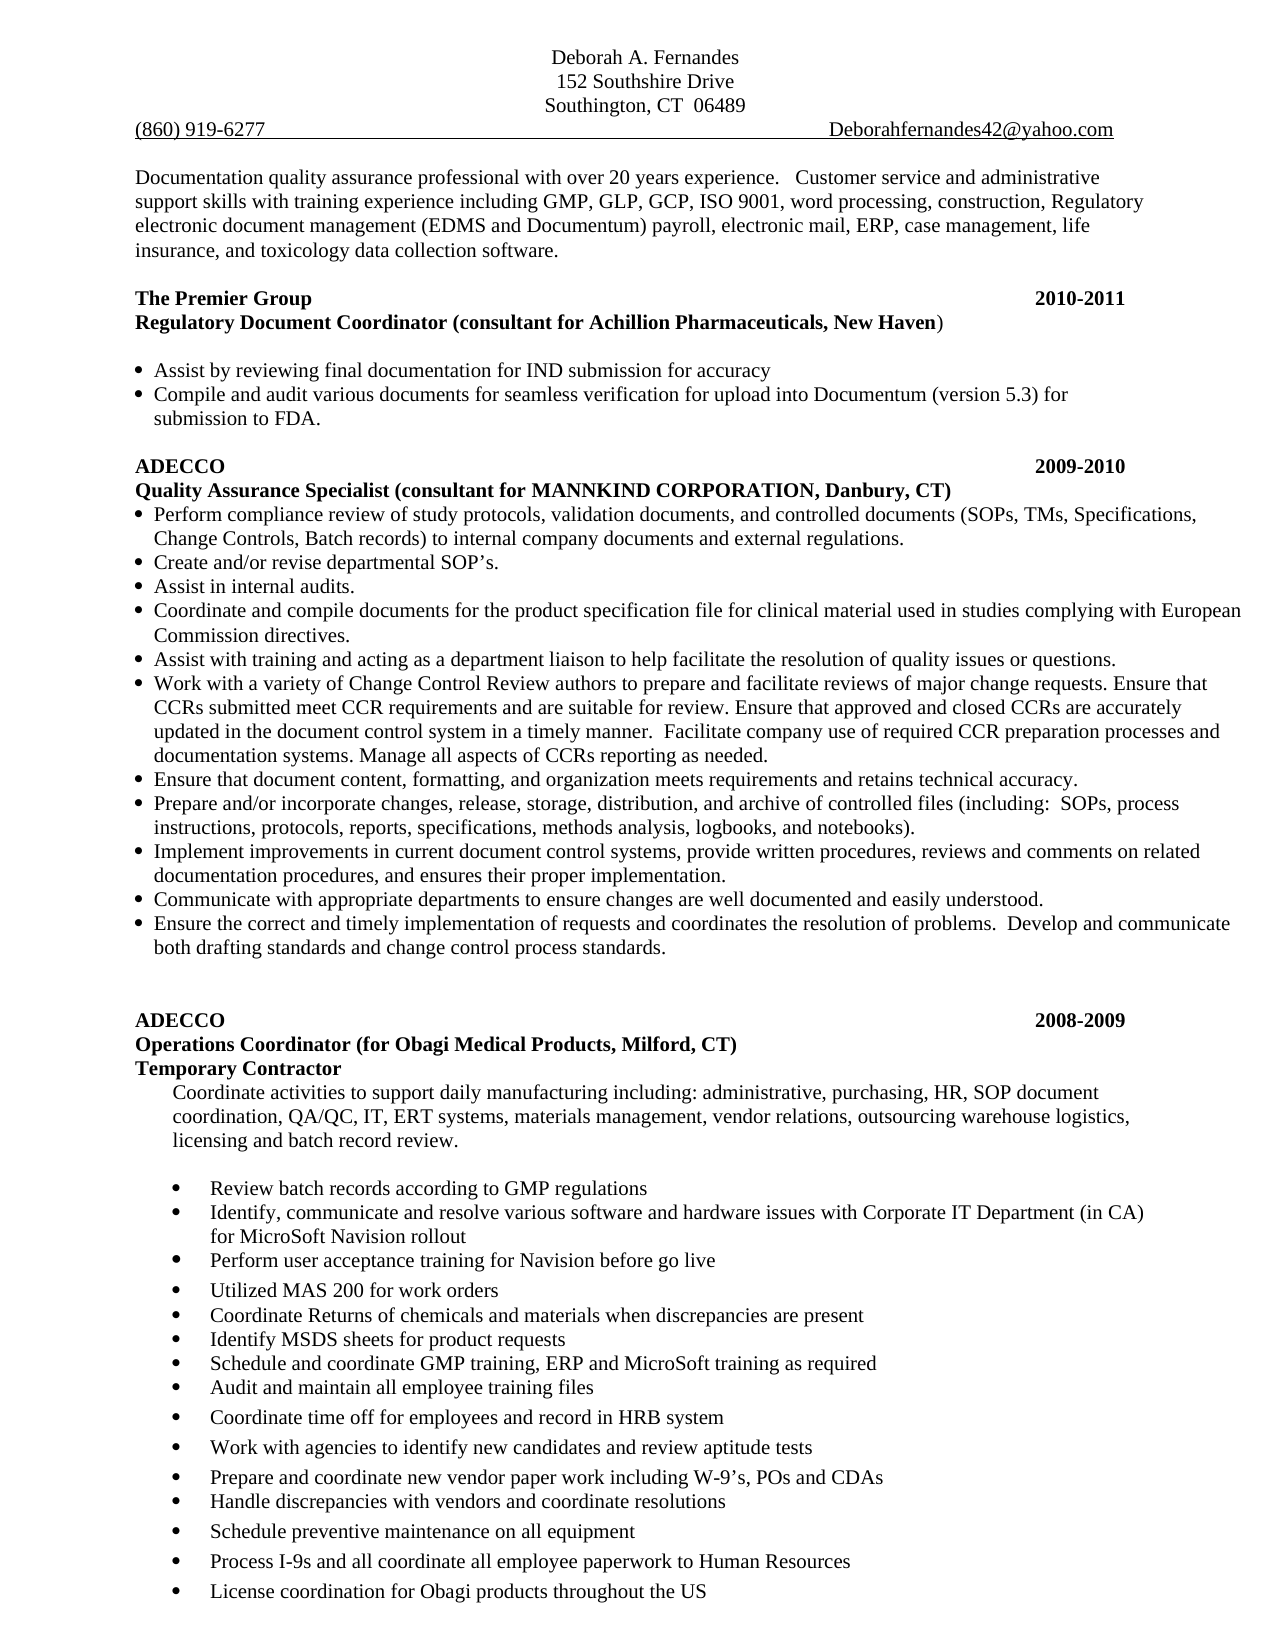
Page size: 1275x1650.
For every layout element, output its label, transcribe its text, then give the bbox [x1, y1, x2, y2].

list Handle discrepancies with vendors and coordinate resolutions [172, 1489, 1155, 1513]
list Utilized MAS 200 for work orders [172, 1272, 1155, 1302]
list Assist with training and acting as a department liaison to help facilitate the resolution of quality issues or questions. [135, 647, 1249, 671]
list Identify MSDS sheets for product requests [172, 1327, 1155, 1351]
list Assist by reviewing final documentation for submission for accuracy [135, 358, 1155, 382]
text Coordinate activities to support daily manufacturing including: administrative, purchasing, HR, SOP document coordination, QA/QC, IT, ERT systems, materials management, vendor relations, outsourcing warehouse logistics, licensing and batch record review. [172, 1080, 1155, 1152]
text Operations Coordinator (for Obagi Medical Products, ) [135, 1032, 1155, 1056]
list Review batch records according to GMP regulations [172, 1176, 1155, 1200]
list Ensure that document content, formatting, and organization meets requirements and retains technical accuracy. [135, 767, 1249, 791]
list Implement improvements in current document control systems, provide written procedures, reviews and comments on related documentation procedures, and ensures their proper implementation. [135, 839, 1249, 887]
list Compile and audit various documents for seamless verification for upload into Documentum (version 5.3) for submission to FDA. [135, 382, 1155, 430]
text The Premier Group 2010-2011 [135, 286, 1155, 310]
list Schedule and coordinate GMP training, ERP and MicroSoft training as required [172, 1351, 1155, 1375]
text ADECCO 2008-2009 [135, 1007, 1155, 1032]
text Regulatory Document Coordinator (consultant for Achillion Pharmaceuticals, ) [135, 310, 1155, 334]
list Coordinate Returns of chemicals and materials when discrepancies are present [172, 1302, 1155, 1327]
list Process I-9s and all coordinate all employee paperwork to Human Resources [172, 1543, 1155, 1573]
list License coordination for Obagi products throughout the [172, 1573, 1155, 1603]
list Work with agencies to identify new candidates and review aptitude tests [172, 1429, 1155, 1459]
list Prepare and coordinate new vendor paper work including W-9’s, POs and CDAs [172, 1459, 1155, 1489]
text Documentation quality assurance professional with over 20 years experience. Customer service and administrative support skills with training experience including GMP, GLP, GCP, ISO 9001, word processing, construction, Regulatory electronic document management (EDMS and Documentum) payroll, electronic mail, ERP, case management, life insurance, and toxicology data collection software. [135, 165, 1155, 262]
list Work with a variety of Change Control Review authors to prepare and facilitate reviews of major change requests. Ensure that CCRs submitted meet CCR requirements and are suitable for review. Ensure that approved and closed CCRs are accurately updated in the document control system in a timely manner. Facilitate company use of required CCR preparation processes and documentation systems. Manage all aspects of CCRs reporting as needed. [135, 671, 1249, 767]
list Assist in internal audits. [135, 574, 1249, 598]
list Communicate with appropriate departments to ensure changes are well documented and easily understood. [135, 887, 1249, 911]
text (860) 919-6277 Deborahfernandes42@yahoo.com [135, 117, 1155, 141]
list Prepare and/or incorporate changes, release, storage, distribution, and archive of controlled files (including: SOPs, process instructions, protocols, reports, specifications, methods analysis, logbooks, and notebooks). [135, 791, 1249, 839]
list Perform user acceptance training for Navision before go live [172, 1248, 1155, 1272]
text Deborah A. Fernandes [135, 45, 1155, 69]
list Ensure the correct and timely implementation of requests and coordinates the resolution of problems. Develop and communicate both drafting standards and change control process standards. [135, 911, 1249, 959]
list Perform compliance review of study protocols, validation documents, and controlled documents (SOPs, TMs, Specifications, Change Controls, Batch records) to internal company documents and external regulations. [135, 502, 1249, 550]
list Audit and maintain all employee training files [172, 1375, 1155, 1399]
list Create and/or revise departmental SOP’s. [135, 550, 1249, 574]
list Schedule preventive maintenance on all equipment [172, 1513, 1155, 1543]
text Quality Assurance Specialist (consultant for Mannkind Corporation, ) [135, 478, 1155, 502]
text Temporary Contractor [135, 1056, 1155, 1080]
list Identify, communicate and resolve various software and hardware issues with Corporate IT Department (in CA) for MicroSoft Navision rollout [172, 1200, 1155, 1248]
list Coordinate time off for employees and record in HRB system [172, 1399, 1155, 1429]
text ADECCO 2009-2010 [135, 454, 1155, 478]
list Coordinate and compile documents for the product specification file for clinical material used in studies complying with European Commission directives. [135, 598, 1249, 647]
